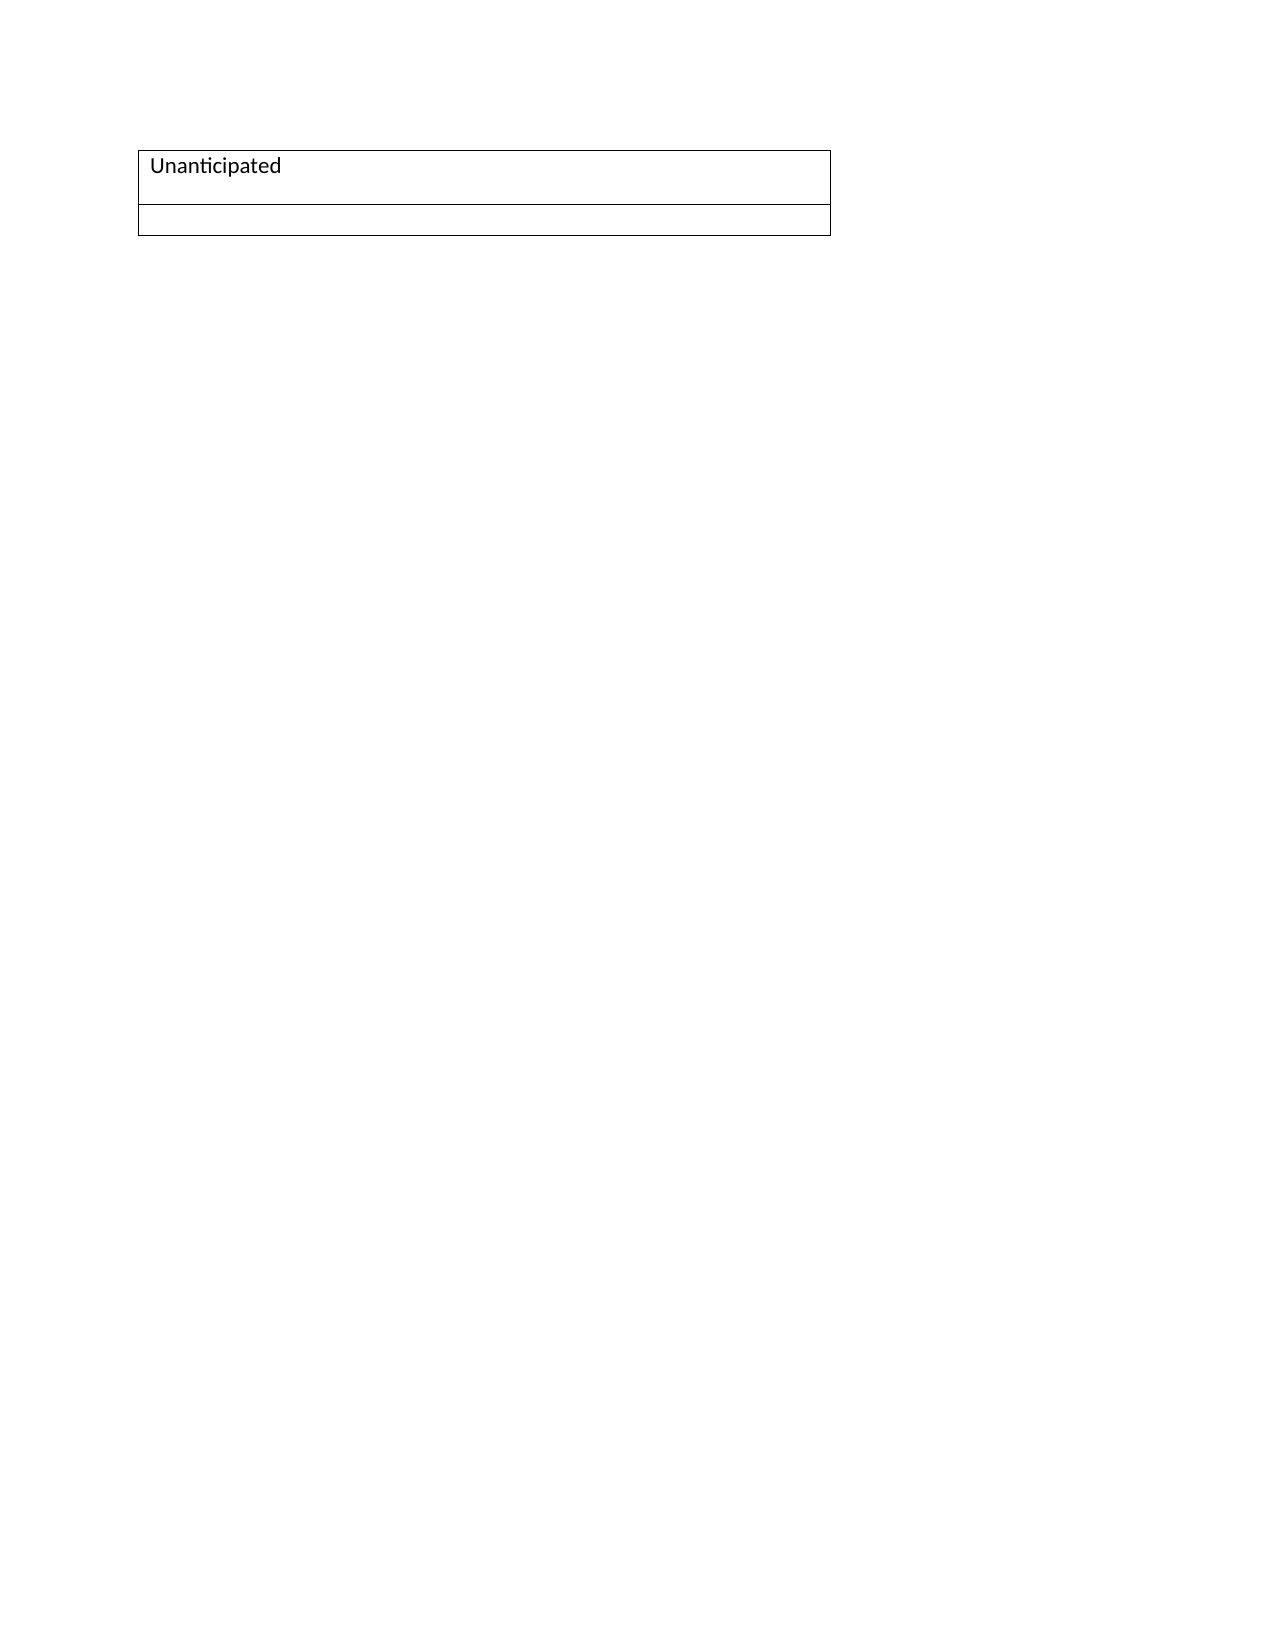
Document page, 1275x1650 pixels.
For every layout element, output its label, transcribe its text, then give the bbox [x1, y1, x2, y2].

table_cell Unanticipated [139, 151, 830, 204]
table_cell [139, 205, 830, 235]
